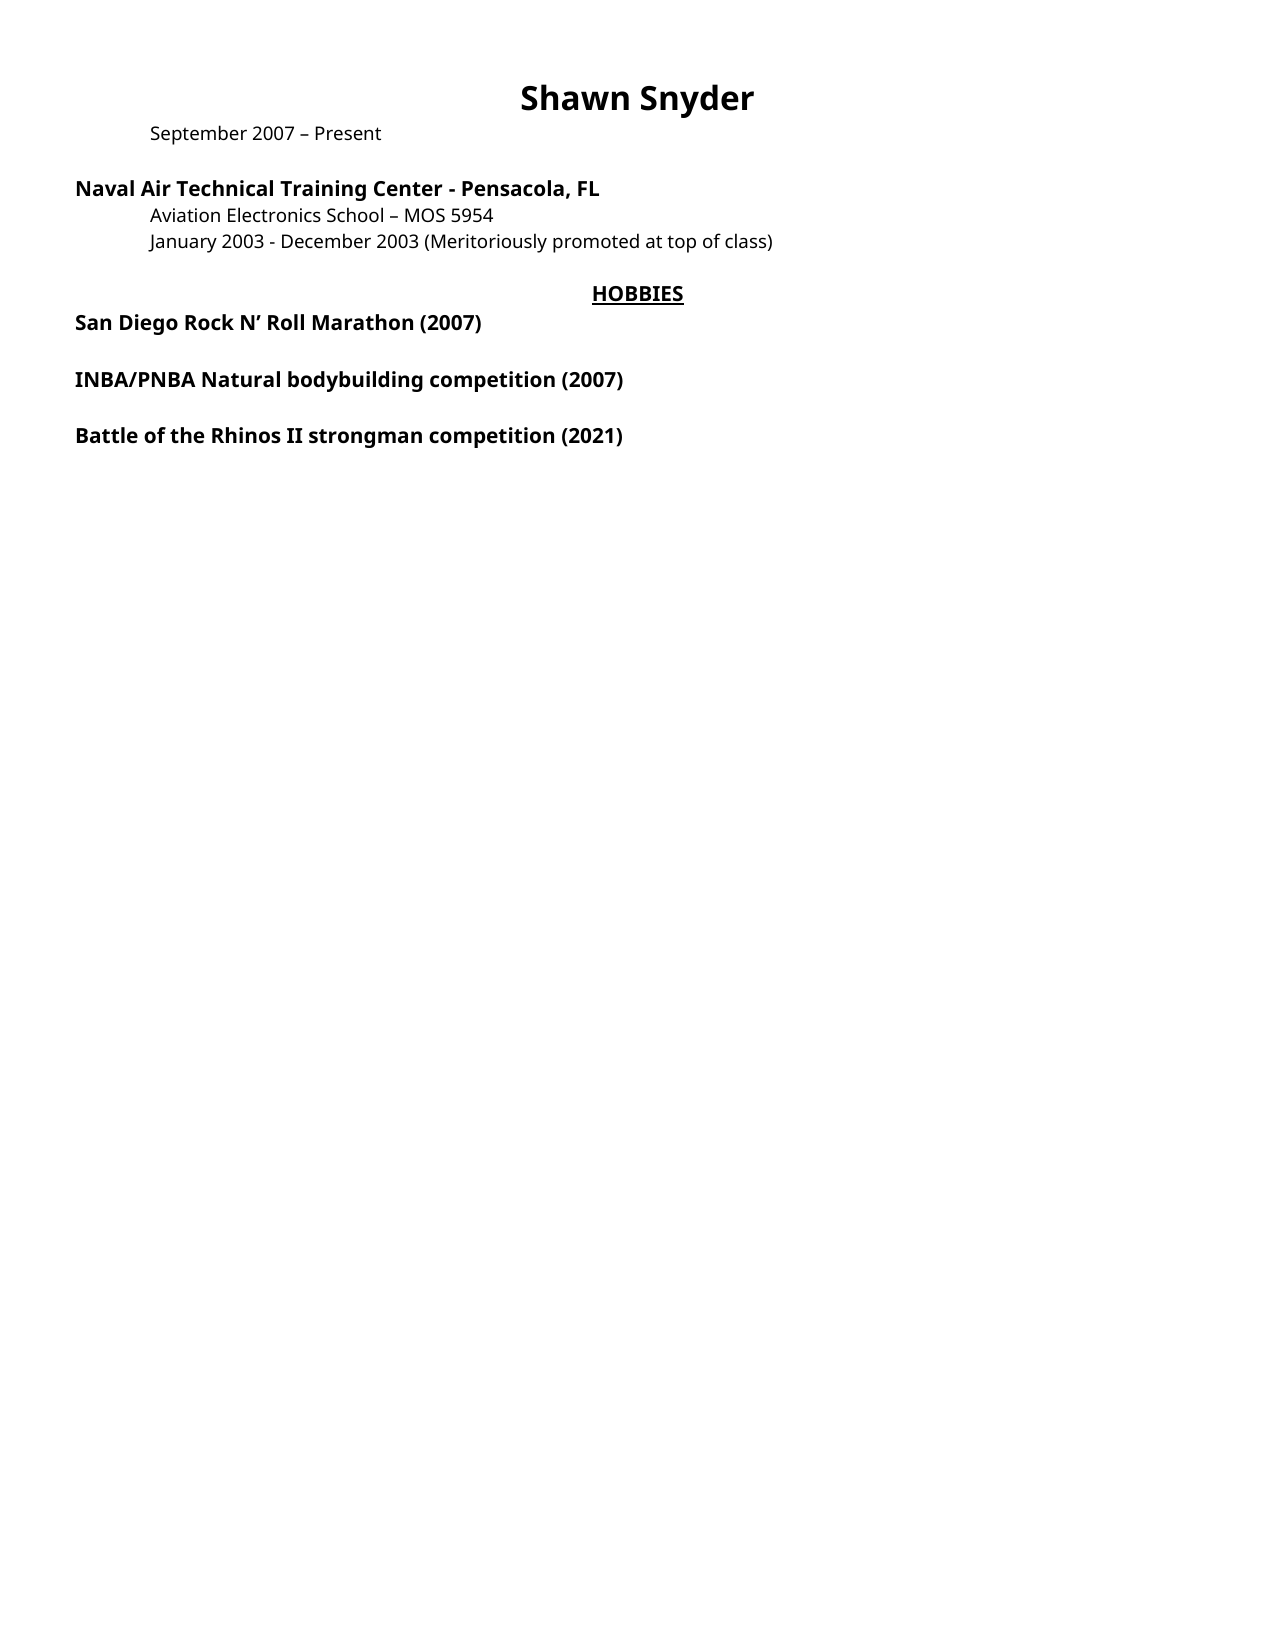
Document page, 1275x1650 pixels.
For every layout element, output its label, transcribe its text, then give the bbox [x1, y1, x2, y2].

text San Diego Rock N’ Roll Marathon (2007) [75, 308, 1200, 336]
text Aviation Electronics School – MOS 5954 [75, 203, 1200, 228]
text September 2007 – Present [75, 120, 1200, 146]
text Battle of the Rhinos II strongman competition (2021) [75, 422, 1200, 450]
text Naval Air Technical Training Center - Pensacola, FL [75, 174, 1200, 203]
text INBA/PNBA Natural bodybuilding competition (2007) [75, 365, 1200, 393]
text HOBBIES [75, 279, 1200, 308]
text January 2003 - December 2003 (Meritoriously promoted at top of class) [75, 228, 1200, 254]
